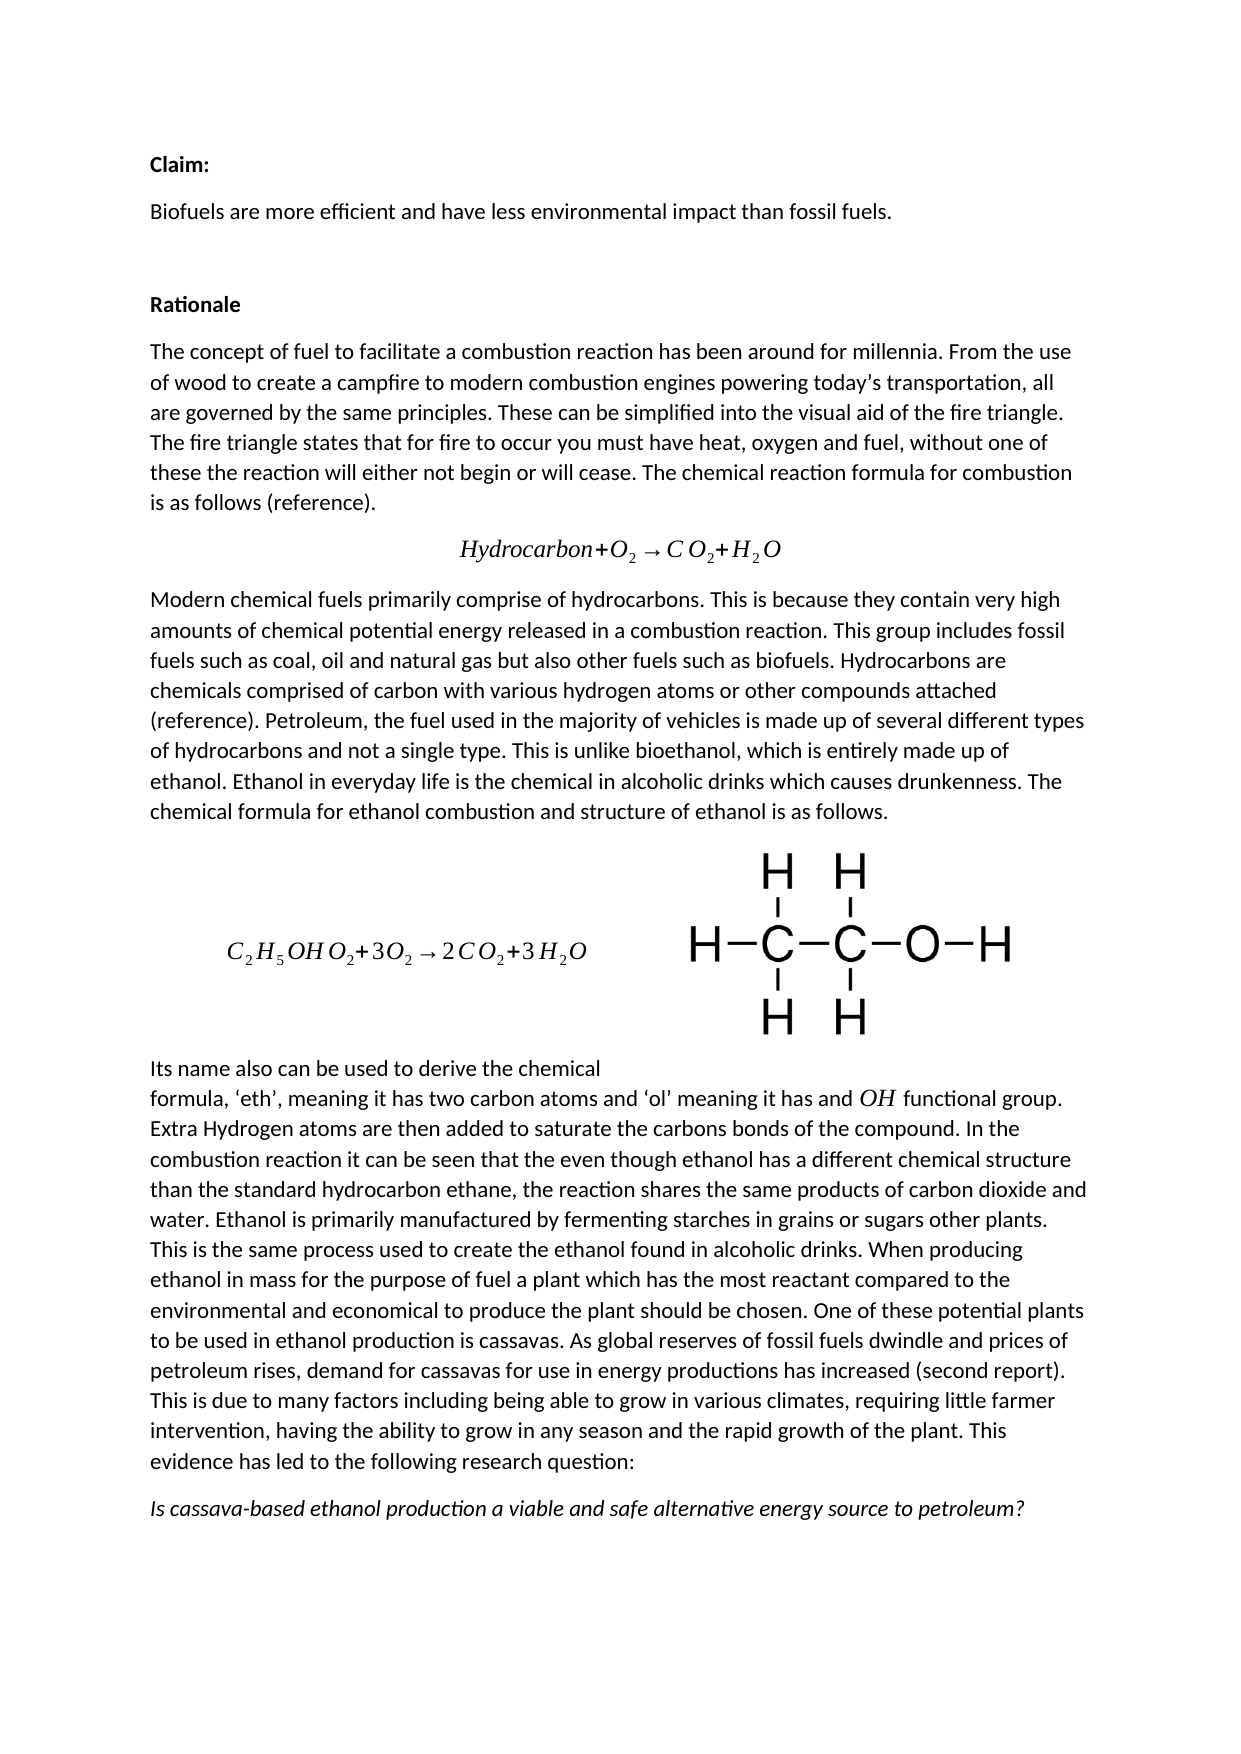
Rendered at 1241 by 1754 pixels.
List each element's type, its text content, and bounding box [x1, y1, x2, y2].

text Claim: [150, 150, 1090, 178]
text The concept of fuel to facilitate a combustion reaction has been around for millennia. From the use of wood to create a campfire to modern combustion engines powering today’s transportation, all are governed by the same principles. These can be simplified into the visual aid of the fire triangle. The fire triangle states that for fire to occur you must have heat, oxygen and fuel, without one of these the reaction will either not begin or will cease. The chemical reaction formula for combustion is as follows (reference). [150, 337, 1090, 517]
text Biofuels are more efficient and have less environmental impact than fossil fuels. [150, 197, 1090, 225]
text Rationale [150, 291, 1090, 319]
text Modern chemical fuels primarily comprise of hydrocarbons. This is because they contain very high amounts of chemical potential energy released in a combustion reaction. This group includes fossil fuels such as coal, oil and natural gas but also other fuels such as biofuels. Hydrocarbons are chemicals comprised of carbon with various hydrogen atoms or other compounds attached (reference). Petroleum, the fuel used in the majority of vehicles is made up of several different types of hydrocarbons and not a single type. This is unlike bioethanol, which is entirely made up of ethanol. Ethanol in everyday life is the chemical in alcoholic drinks which causes drunkenness. The chemical formula for ethanol combustion and structure of ethanol is as follows. [150, 586, 1090, 825]
picture [673, 835, 1027, 1052]
text Is cassava-based ethanol production a viable and safe alternative energy source to petroleum? [150, 1494, 1090, 1522]
text Its name also can be used to derive the chemical formula, ‘eth’, meaning it has two carbon atoms and ‘ol’ meaning it has and functional group. Extra Hydrogen atoms are then added to saturate the carbons bonds of the compound. In the combustion reaction it can be seen that the even though ethanol has a different chemical structure than the standard hydrocarbon ethane, the reaction shares the same products of carbon dioxide and water. Ethanol is primarily manufactured by fermenting starches in grains or sugars other plants. This is the same process used to create the ethanol found in alcoholic drinks. When producing ethanol in mass for the purpose of fuel a plant which has the most reactant compared to the environmental and economical to produce the plant should be chosen. One of these potential plants to be used in ethanol production is cassavas. As global reserves of fossil fuels dwindle and prices of petroleum rises, demand for cassavas for use in energy productions has increased (second report). This is due to many factors including being able to grow in various climates, requiring little farmer intervention, having the ability to grow in any season and the rapid growth of the plant. This evidence has led to the following research question: [150, 1054, 1090, 1475]
